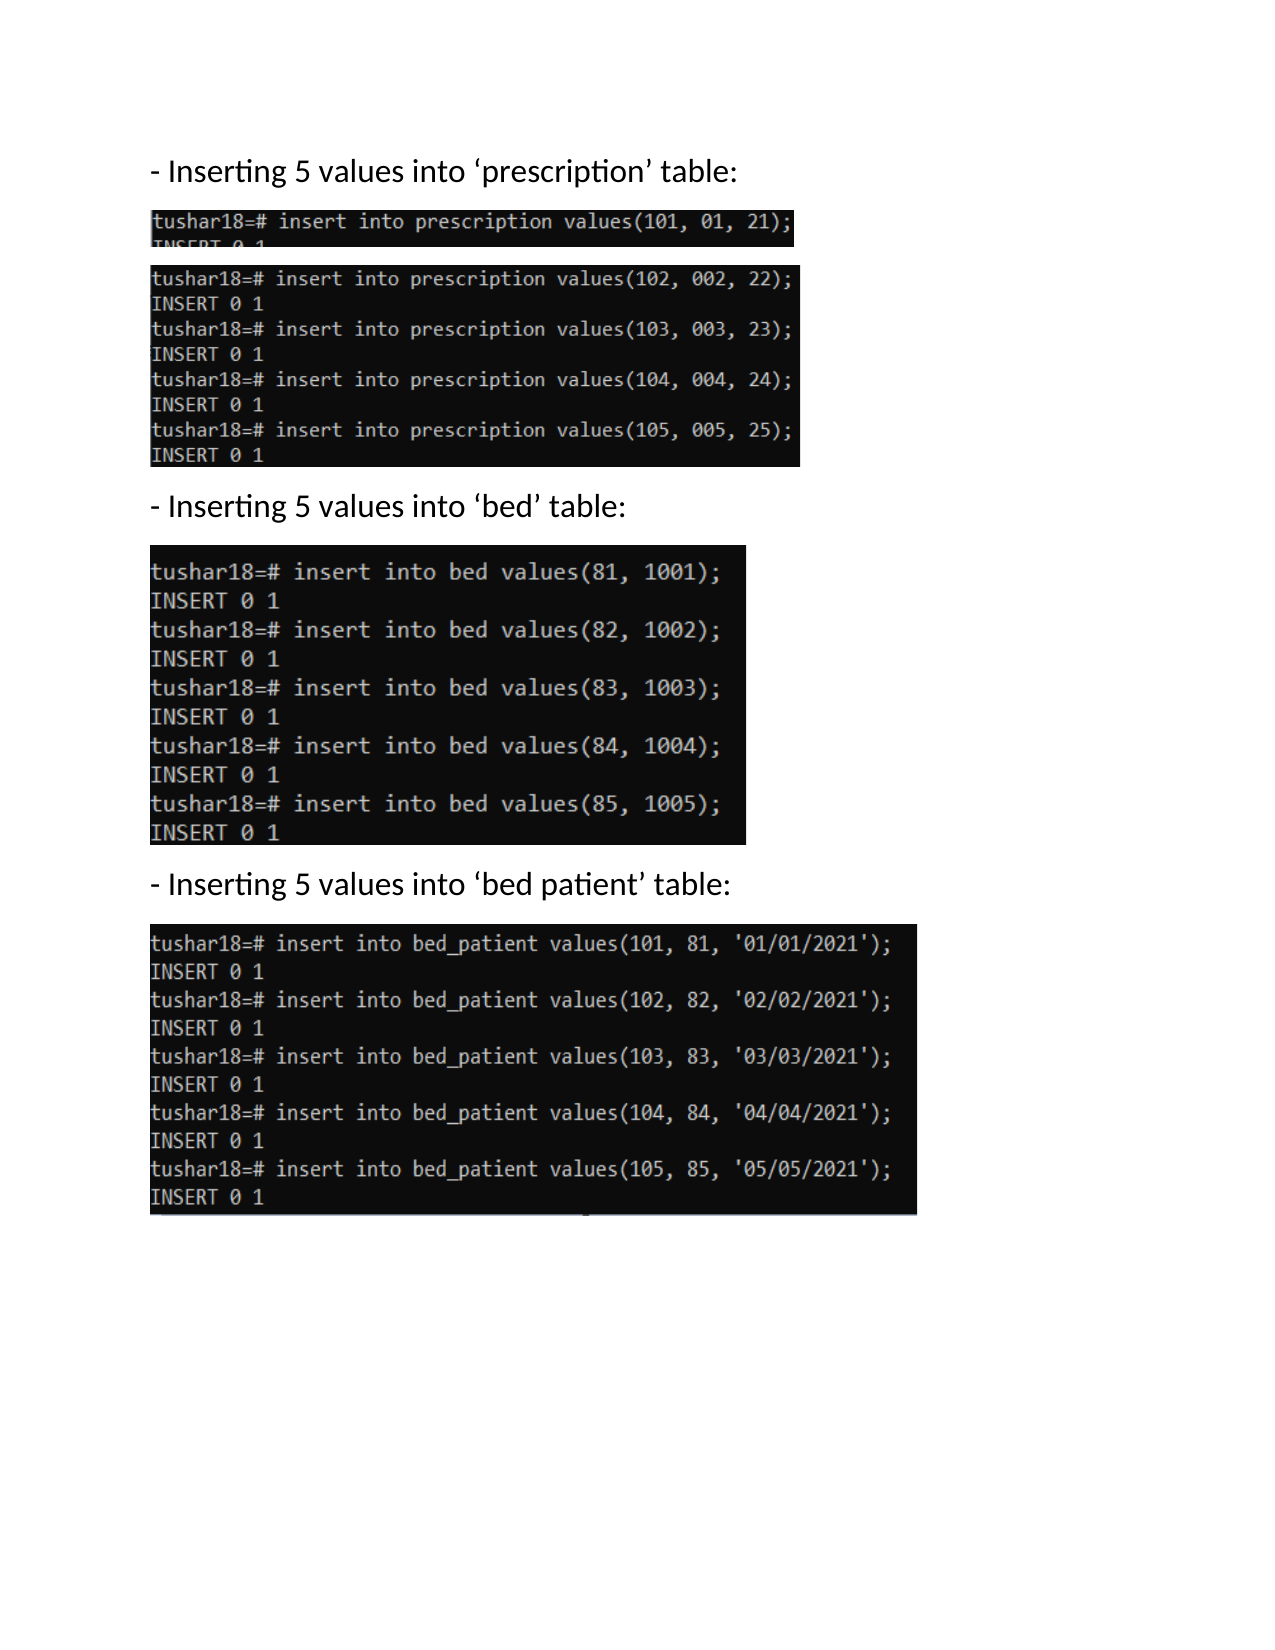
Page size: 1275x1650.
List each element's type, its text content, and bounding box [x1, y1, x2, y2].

text - Inserting 5 values into ‘bed patient’ table: [150, 863, 1125, 904]
picture [150, 265, 800, 467]
picture [150, 924, 918, 1216]
text - Inserting 5 values into ‘bed’ table: [150, 485, 1125, 526]
picture [150, 210, 794, 247]
text - Inserting 5 values into ‘prescription’ table: [150, 150, 1125, 191]
picture [150, 545, 747, 845]
